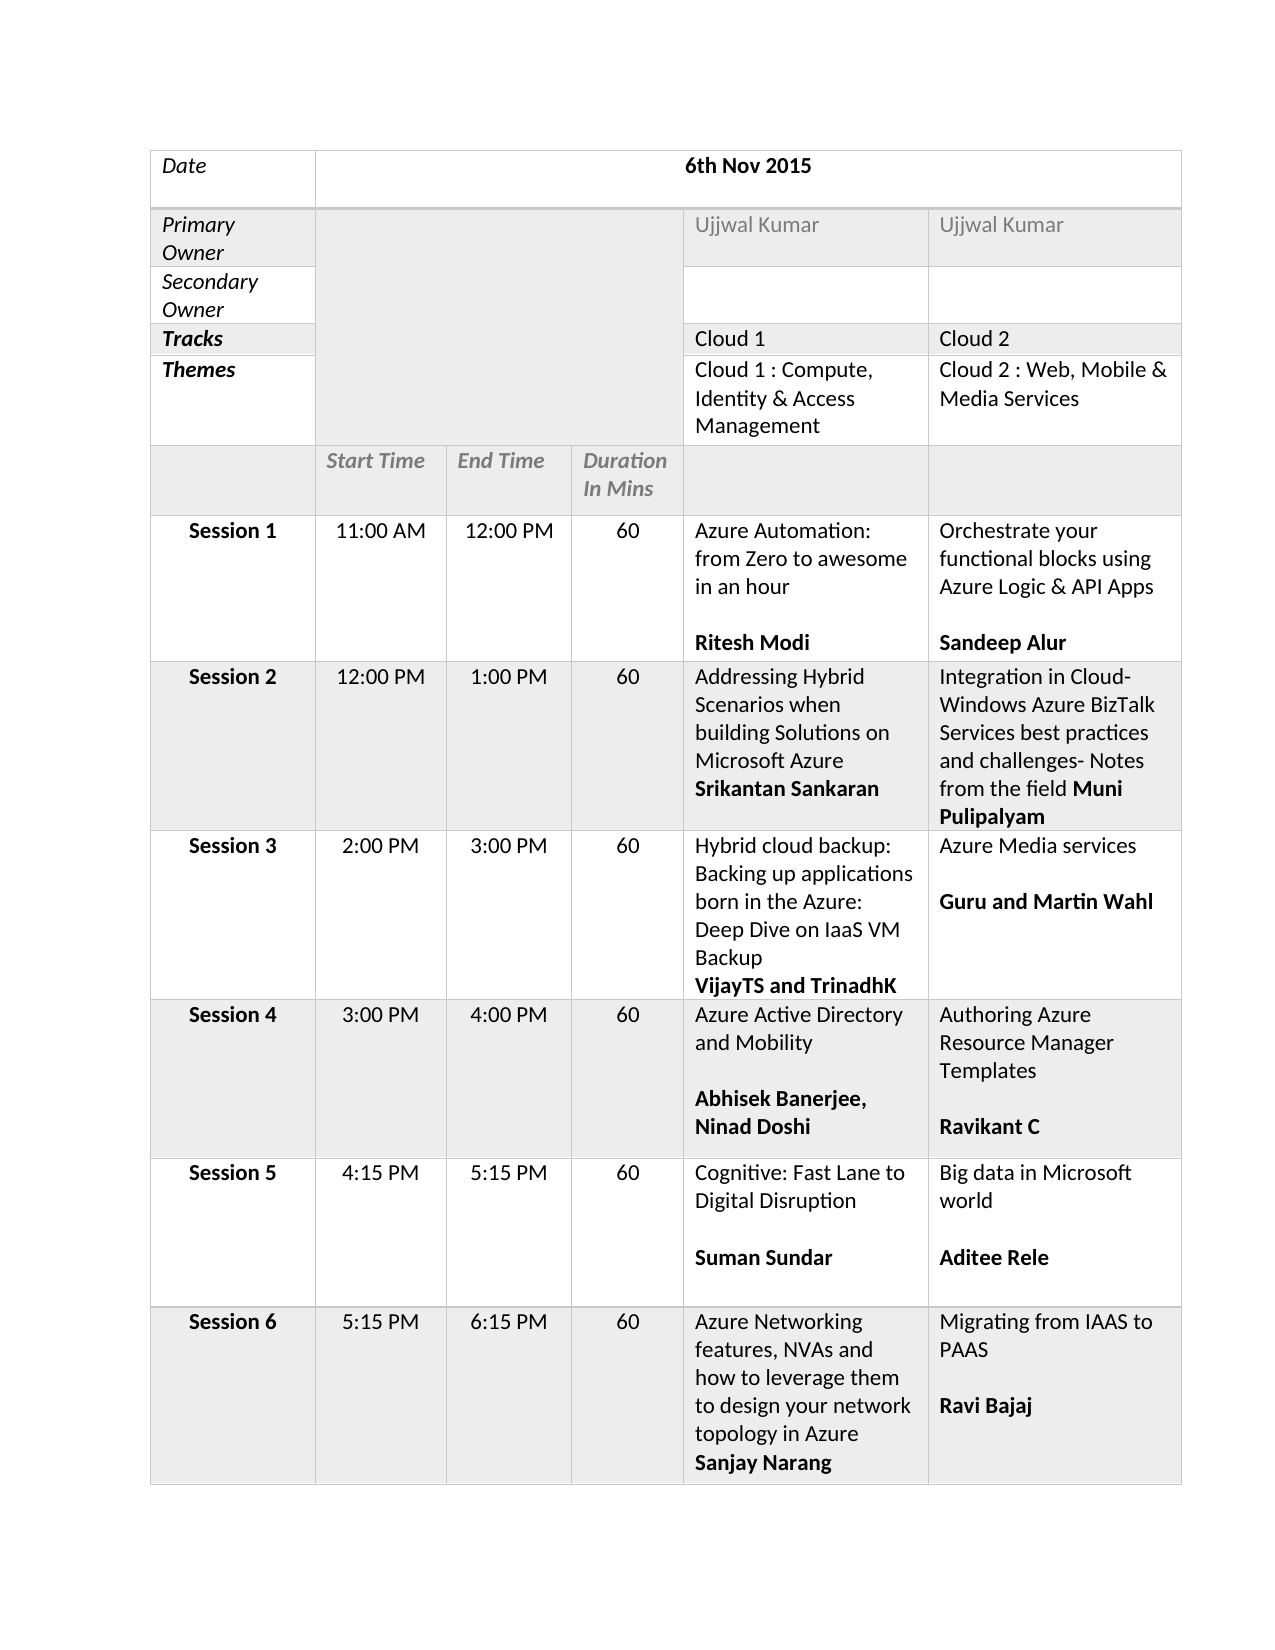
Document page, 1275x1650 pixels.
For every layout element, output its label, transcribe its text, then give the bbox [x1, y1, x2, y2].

table_header Date [151, 151, 315, 207]
table_cell 3:00 PM [447, 831, 571, 999]
table_cell [684, 267, 928, 323]
table_cell Session 5 [151, 1159, 315, 1306]
table_cell Session 6 [151, 1308, 315, 1483]
table_cell Authoring Azure Resource Manager Templates Ravikant C [929, 1000, 1181, 1157]
table_cell Ujjwal Kumar [929, 210, 1181, 266]
table_cell [316, 210, 683, 445]
table_cell Session 1 [151, 516, 315, 661]
table_cell 60 [572, 516, 683, 661]
table_cell Ujjwal Kumar [684, 210, 928, 266]
table_cell Primary Owner [151, 210, 315, 266]
table_cell 5:15 PM [316, 1308, 446, 1483]
table_cell [929, 446, 1181, 515]
table_cell 60 [572, 662, 683, 830]
table_header 6th Nov 2015 [316, 151, 1181, 207]
table_cell 6:15 PM [447, 1308, 571, 1483]
table_cell Cloud 1 : Compute, Identity & Access Management [684, 356, 928, 445]
table_cell 60 [572, 831, 683, 999]
table_cell 2:00 PM [316, 831, 446, 999]
table_cell Session 3 [151, 831, 315, 999]
table_cell Secondary Owner [151, 267, 315, 323]
table_cell 60 [572, 1000, 683, 1157]
table_cell Themes [151, 356, 315, 445]
table_cell 1:00 PM [447, 662, 571, 830]
table_cell [151, 446, 315, 515]
table_cell Duration In Mins [572, 446, 683, 515]
table_cell Cloud 2 [929, 324, 1181, 354]
table_cell Session 2 [151, 662, 315, 830]
table_cell Cognitive: Fast Lane to Digital Disruption Suman Sundar [684, 1159, 928, 1306]
table_cell Azure Automation: from Zero to awesome in an hour Ritesh Modi [684, 516, 928, 661]
table_cell Orchestrate your functional blocks using Azure Logic & API Apps Sandeep Alur [929, 516, 1181, 661]
table_cell Tracks [151, 324, 315, 354]
table_cell 11:00 AM [316, 516, 446, 661]
table_cell 4:00 PM [447, 1000, 571, 1157]
table_cell Azure Media services Guru and Martin Wahl [929, 831, 1181, 999]
table_cell Azure Active Directory and Mobility Abhisek Banerjee, Ninad Doshi [684, 1000, 928, 1157]
table_cell Migrating from IAAS to PAAS Ravi Bajaj [929, 1308, 1181, 1483]
table_cell 60 [572, 1159, 683, 1306]
table_cell 5:15 PM [447, 1159, 571, 1306]
table_cell Addressing Hybrid Scenarios when building Solutions on Microsoft Azure Srikantan Sankaran [684, 662, 928, 830]
table_cell Cloud 1 [684, 324, 928, 354]
table_cell Cloud 2 : Web, Mobile & Media Services [929, 356, 1181, 445]
table_cell 3:00 PM [316, 1000, 446, 1157]
table_cell Integration in Cloud- Windows Azure BizTalk Services best practices and challenges- Notes from the field Muni Pulipalyam [929, 662, 1181, 830]
table_cell [929, 267, 1181, 323]
table_cell End Time [447, 446, 571, 515]
table_cell 12:00 PM [316, 662, 446, 830]
table_cell [684, 446, 928, 515]
table_cell 12:00 PM [447, 516, 571, 661]
table_cell Session 4 [151, 1000, 315, 1157]
table_cell 60 [572, 1308, 683, 1483]
table_cell Hybrid cloud backup: Backing up applications born in the Azure: Deep Dive on IaaS VM Backup VijayTS and TrinadhK [684, 831, 928, 999]
table_cell Big data in Microsoft world Aditee Rele [929, 1159, 1181, 1306]
table_cell Start Time [316, 446, 446, 515]
table_cell 4:15 PM [316, 1159, 446, 1306]
table_cell Azure Networking features, NVAs and how to leverage them to design your network topology in Azure Sanjay Narang [684, 1308, 928, 1483]
